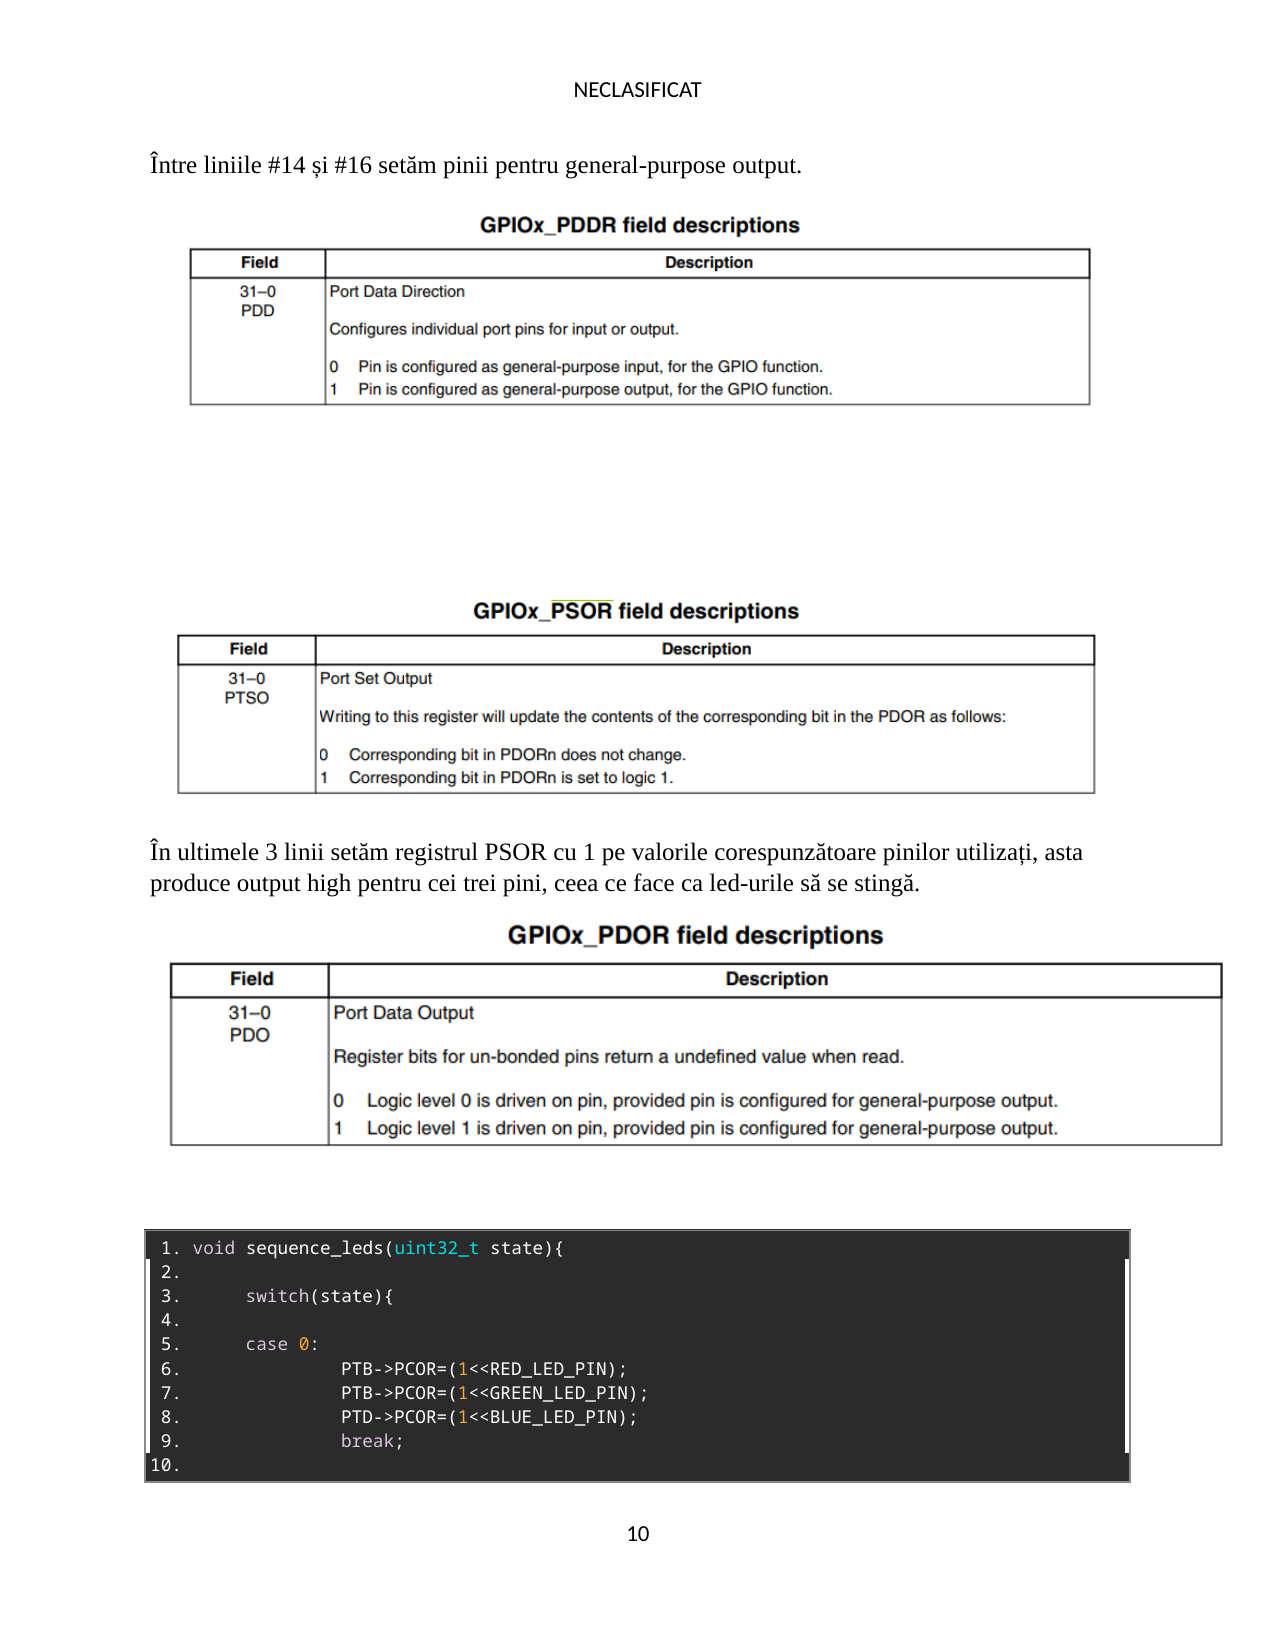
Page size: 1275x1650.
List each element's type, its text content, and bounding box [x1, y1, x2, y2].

text 2. [150, 1259, 1125, 1283]
text 4. [150, 1308, 1125, 1332]
text 5. case 0: [150, 1332, 1125, 1356]
picture [150, 915, 1275, 1211]
text În ultimele 3 linii setăm registrul PSOR cu 1 pe valorile corespunzătoare pinilor utilizați, asta produce output high pentru cei trei pini, ceea ce face ca led-urile să se stingă. [150, 837, 1125, 897]
text 7. PTB->PCOR=(1<<GREEN_LED_PIN); [150, 1380, 1125, 1404]
text 9. break; [150, 1428, 1125, 1447]
text 1. void sequence_leds(uint32_t state){ [146, 1231, 1129, 1259]
text 6. PTB->PCOR=(1<<RED_LED_PIN); [150, 1356, 1125, 1380]
text Între liniile #14 și #16 setăm pinii pentru general-purpose output. [150, 150, 1125, 179]
text 10. [146, 1447, 1129, 1481]
text 3. switch(state){ [150, 1283, 1125, 1308]
picture [150, 197, 1125, 429]
picture [150, 588, 1125, 818]
text 8. PTD->PCOR=(1<<BLUE_LED_PIN); [150, 1404, 1125, 1428]
